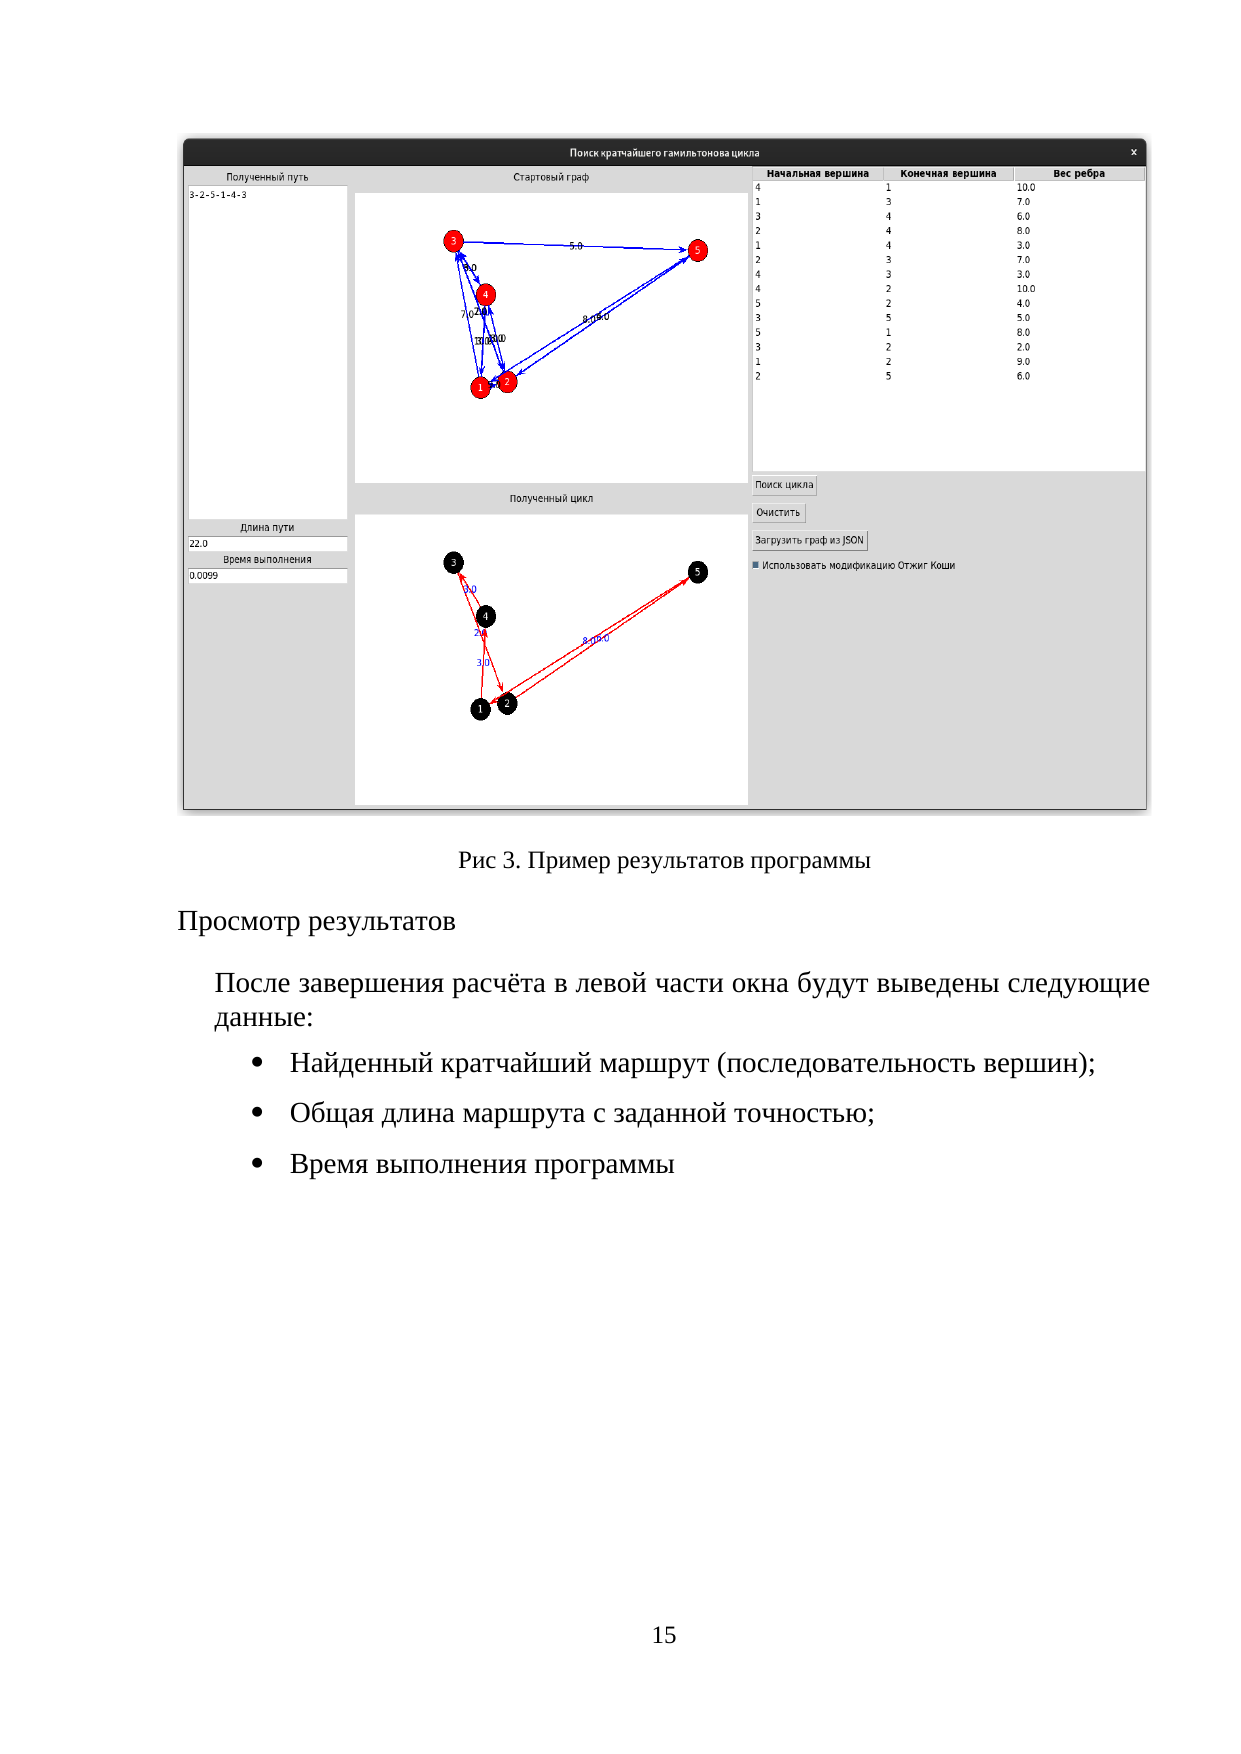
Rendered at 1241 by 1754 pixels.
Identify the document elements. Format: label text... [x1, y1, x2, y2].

list Просмотр результатов [177, 903, 1152, 936]
picture [177, 133, 1152, 816]
list Найденный кратчайший маршрут (последовательность вершин); [252, 1045, 1152, 1079]
text После завершения расчёта в левой части окна будут выведены следующие данные: [214, 966, 1152, 1033]
text Рис 3. Пример результатов программы [177, 845, 1152, 874]
list Время выполнения программы [252, 1146, 1152, 1180]
list Общая длина маршрута с заданной точностью; [252, 1096, 1152, 1129]
